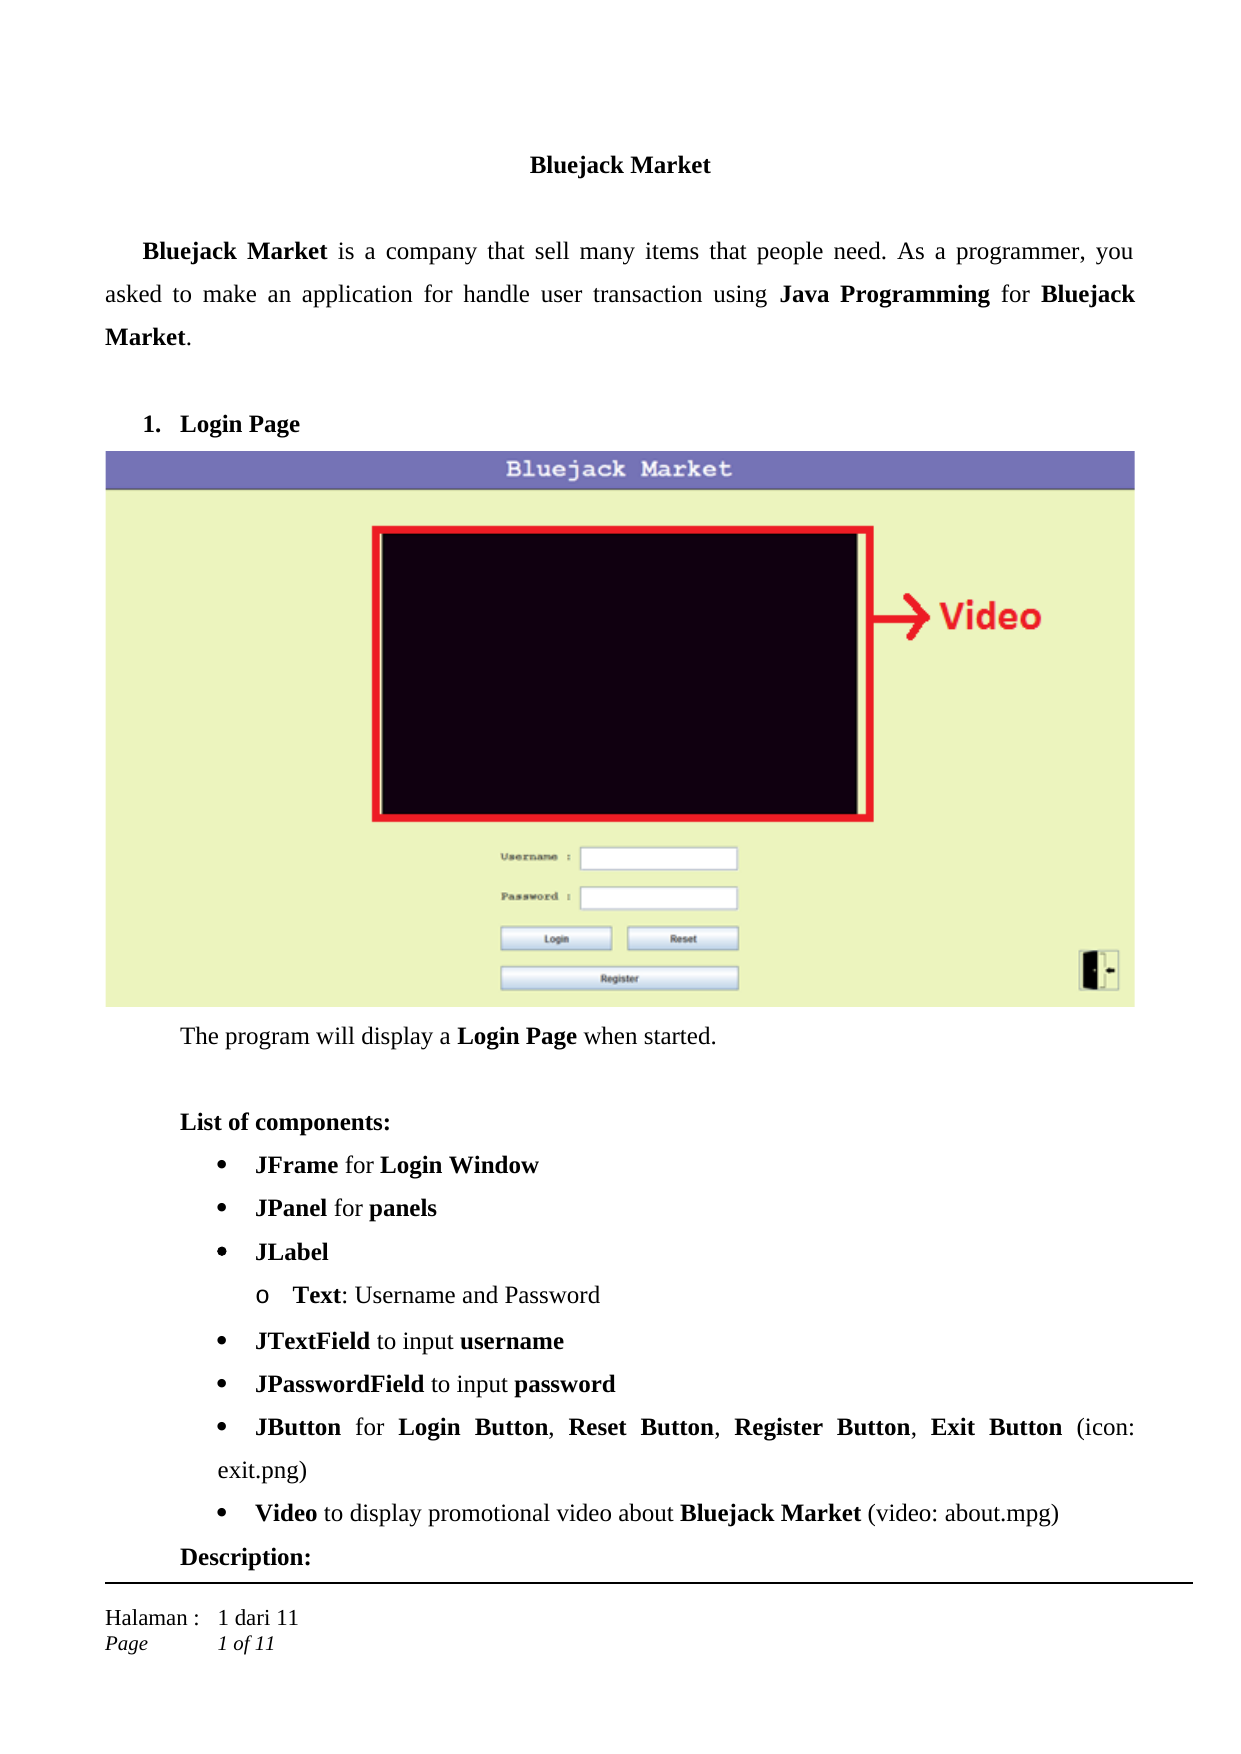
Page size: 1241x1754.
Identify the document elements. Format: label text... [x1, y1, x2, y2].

list JPanel for panels [217, 1193, 1135, 1222]
list JTextField to input username [217, 1326, 1135, 1355]
list List of components: [180, 1107, 1135, 1136]
picture [105, 451, 1135, 1007]
list Text: Username and Password [255, 1280, 1135, 1311]
text The program will display a Login Page when started. [180, 1021, 1135, 1050]
list JFrame for Login Window [217, 1150, 1135, 1179]
list JButton for Login Button, Reset Button, Register Button, Exit Button (icon: exit.png) [217, 1412, 1135, 1484]
text Bluejack Market is a company that sell many items that people need. As a programmer, you asked to make an application for handle user transaction using Java Programming for Bluejack Market. [105, 236, 1135, 351]
text Bluejack Market [105, 150, 1135, 179]
list Description: [180, 1542, 1135, 1570]
list Login Page [142, 409, 1135, 437]
list JLabel [217, 1237, 1135, 1265]
list JPasswordField to input password [217, 1369, 1135, 1398]
list Video to display promotional video about Bluejack Market (video: about.mpg) [217, 1498, 1135, 1527]
